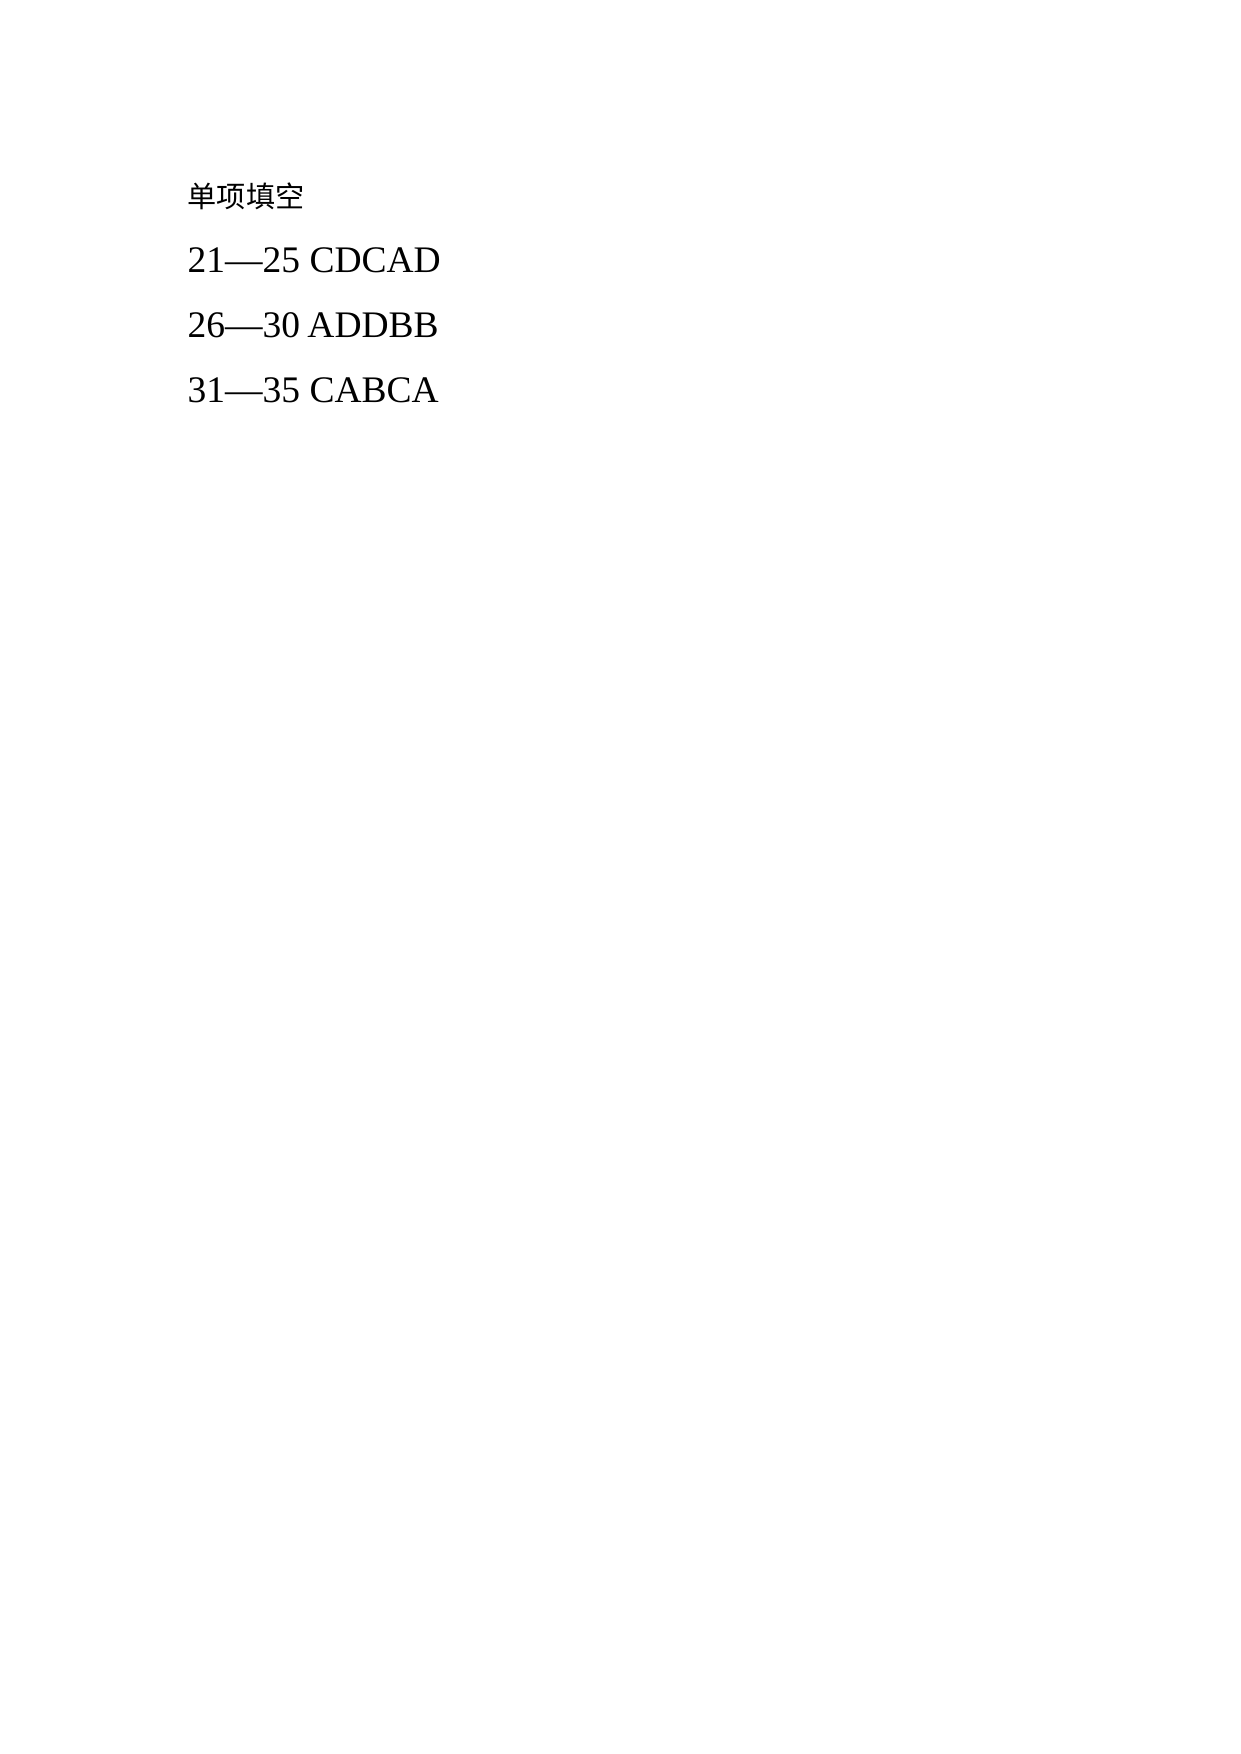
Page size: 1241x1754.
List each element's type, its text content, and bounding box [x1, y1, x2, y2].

text 21—25 CDCAD [187, 227, 1053, 292]
text 26—30 ADDBB [187, 292, 1053, 357]
text 31—35 CABCA [187, 357, 1053, 422]
text 单项填空 [187, 162, 1053, 227]
